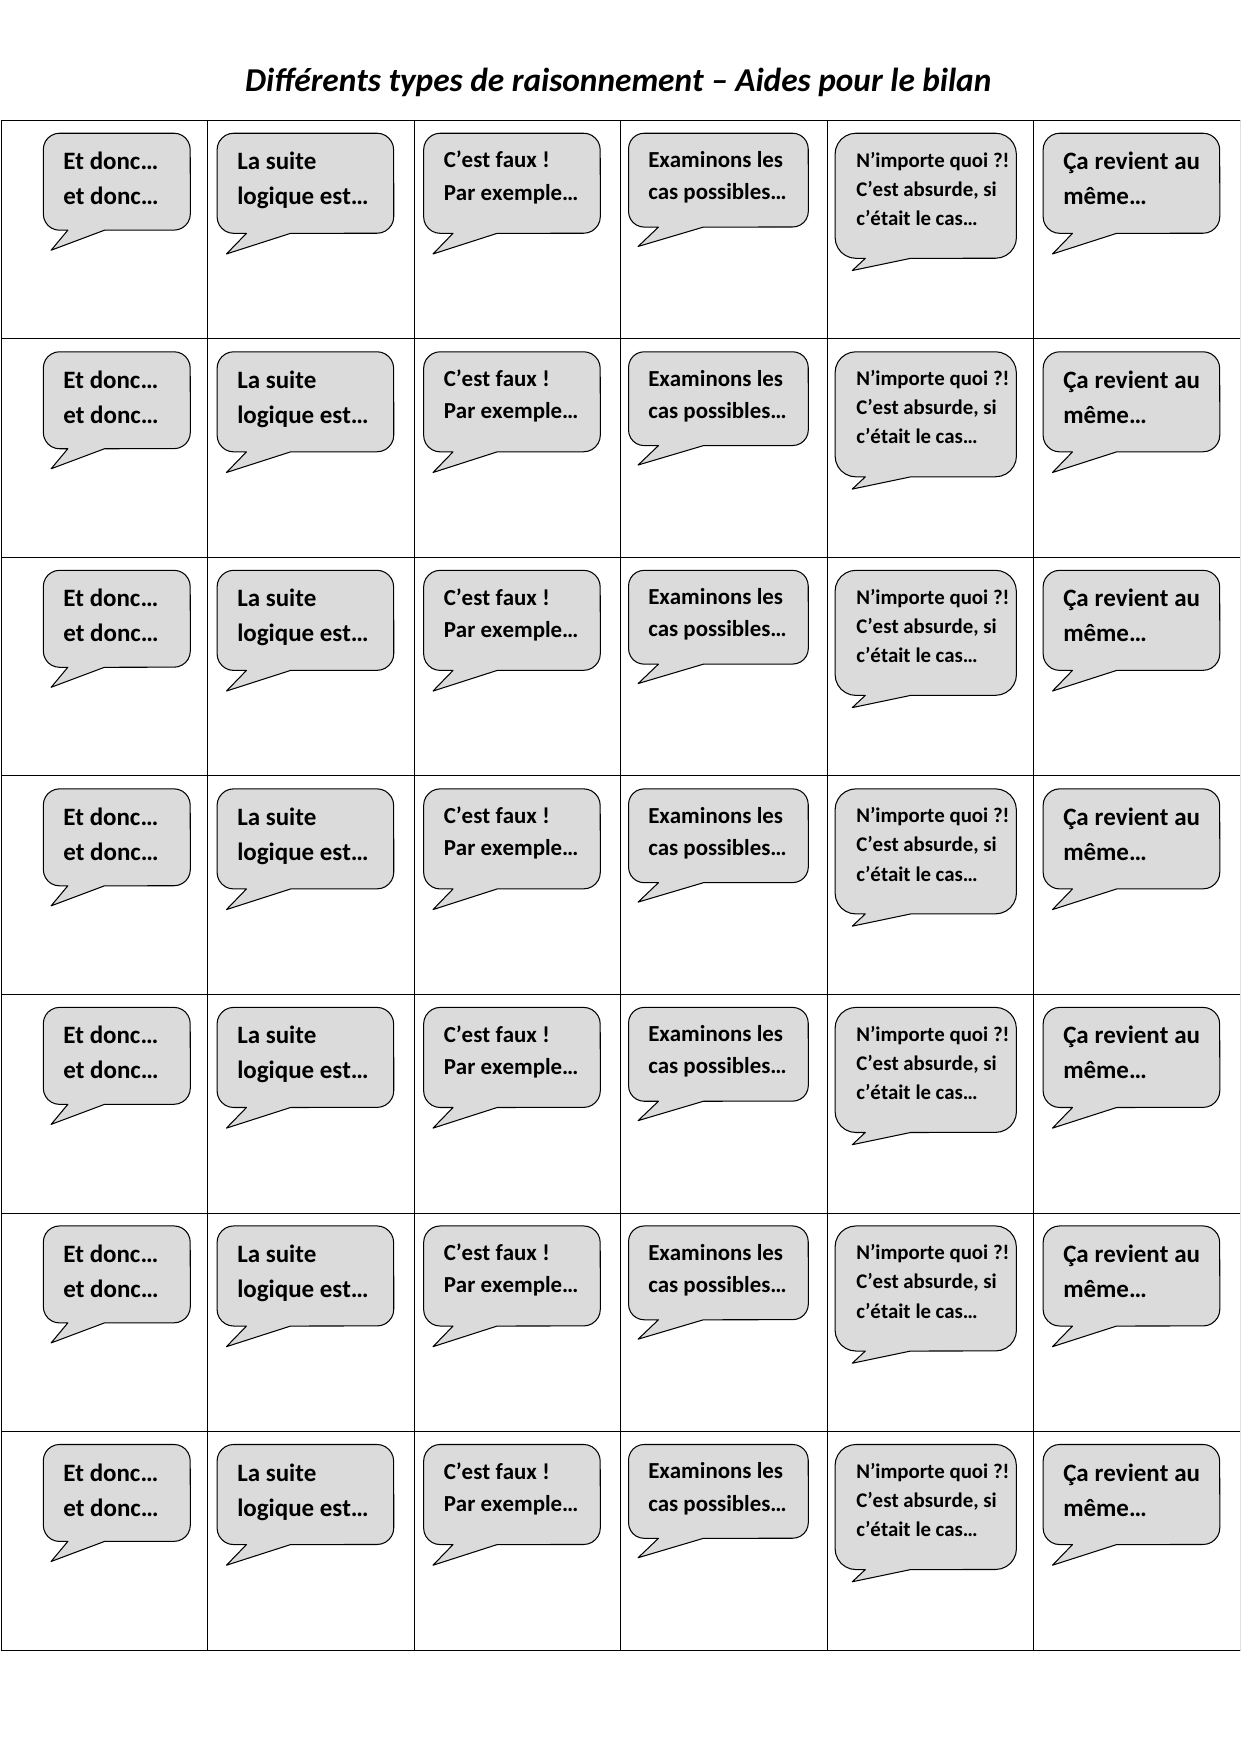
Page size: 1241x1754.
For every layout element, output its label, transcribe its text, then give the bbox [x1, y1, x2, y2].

table_cell [415, 1432, 620, 1649]
table_cell [1034, 776, 1240, 994]
table_cell [828, 1432, 1033, 1649]
table_cell [208, 995, 414, 1212]
table_header [415, 121, 620, 338]
table_cell [828, 558, 1033, 775]
table_header [2, 121, 207, 338]
table_cell [1034, 558, 1240, 775]
table_cell [208, 1432, 414, 1649]
table_header [1034, 121, 1240, 338]
table_cell [828, 995, 1033, 1212]
table_cell [2, 339, 207, 557]
table_cell [621, 558, 827, 775]
table_cell [828, 339, 1033, 557]
text Différents types de raisonnement – Aides pour le bilan [0, 59, 1240, 100]
table_cell [208, 1214, 414, 1431]
table_cell [621, 995, 827, 1212]
table_cell [1034, 1214, 1240, 1431]
table_cell [621, 776, 827, 994]
table_cell [208, 558, 414, 775]
table_cell [1034, 1432, 1240, 1649]
table_cell [2, 558, 207, 775]
table_cell [208, 339, 414, 557]
table_cell [2, 776, 207, 994]
table_cell [828, 1214, 1033, 1431]
table_cell [208, 776, 414, 994]
table_cell [2, 995, 207, 1212]
table_cell [828, 776, 1033, 994]
table_cell [2, 1432, 207, 1649]
table_cell [621, 1432, 827, 1649]
table_cell [415, 558, 620, 775]
table_cell [621, 339, 827, 557]
table_header [208, 121, 414, 338]
table_cell [1034, 339, 1240, 557]
table_cell [1034, 995, 1240, 1212]
table_header [828, 121, 1033, 338]
table_cell [415, 995, 620, 1212]
table_cell [415, 339, 620, 557]
table_header [621, 121, 827, 338]
table_cell [415, 776, 620, 994]
table_cell [621, 1214, 827, 1431]
table_cell [415, 1214, 620, 1431]
table_cell [2, 1214, 207, 1431]
